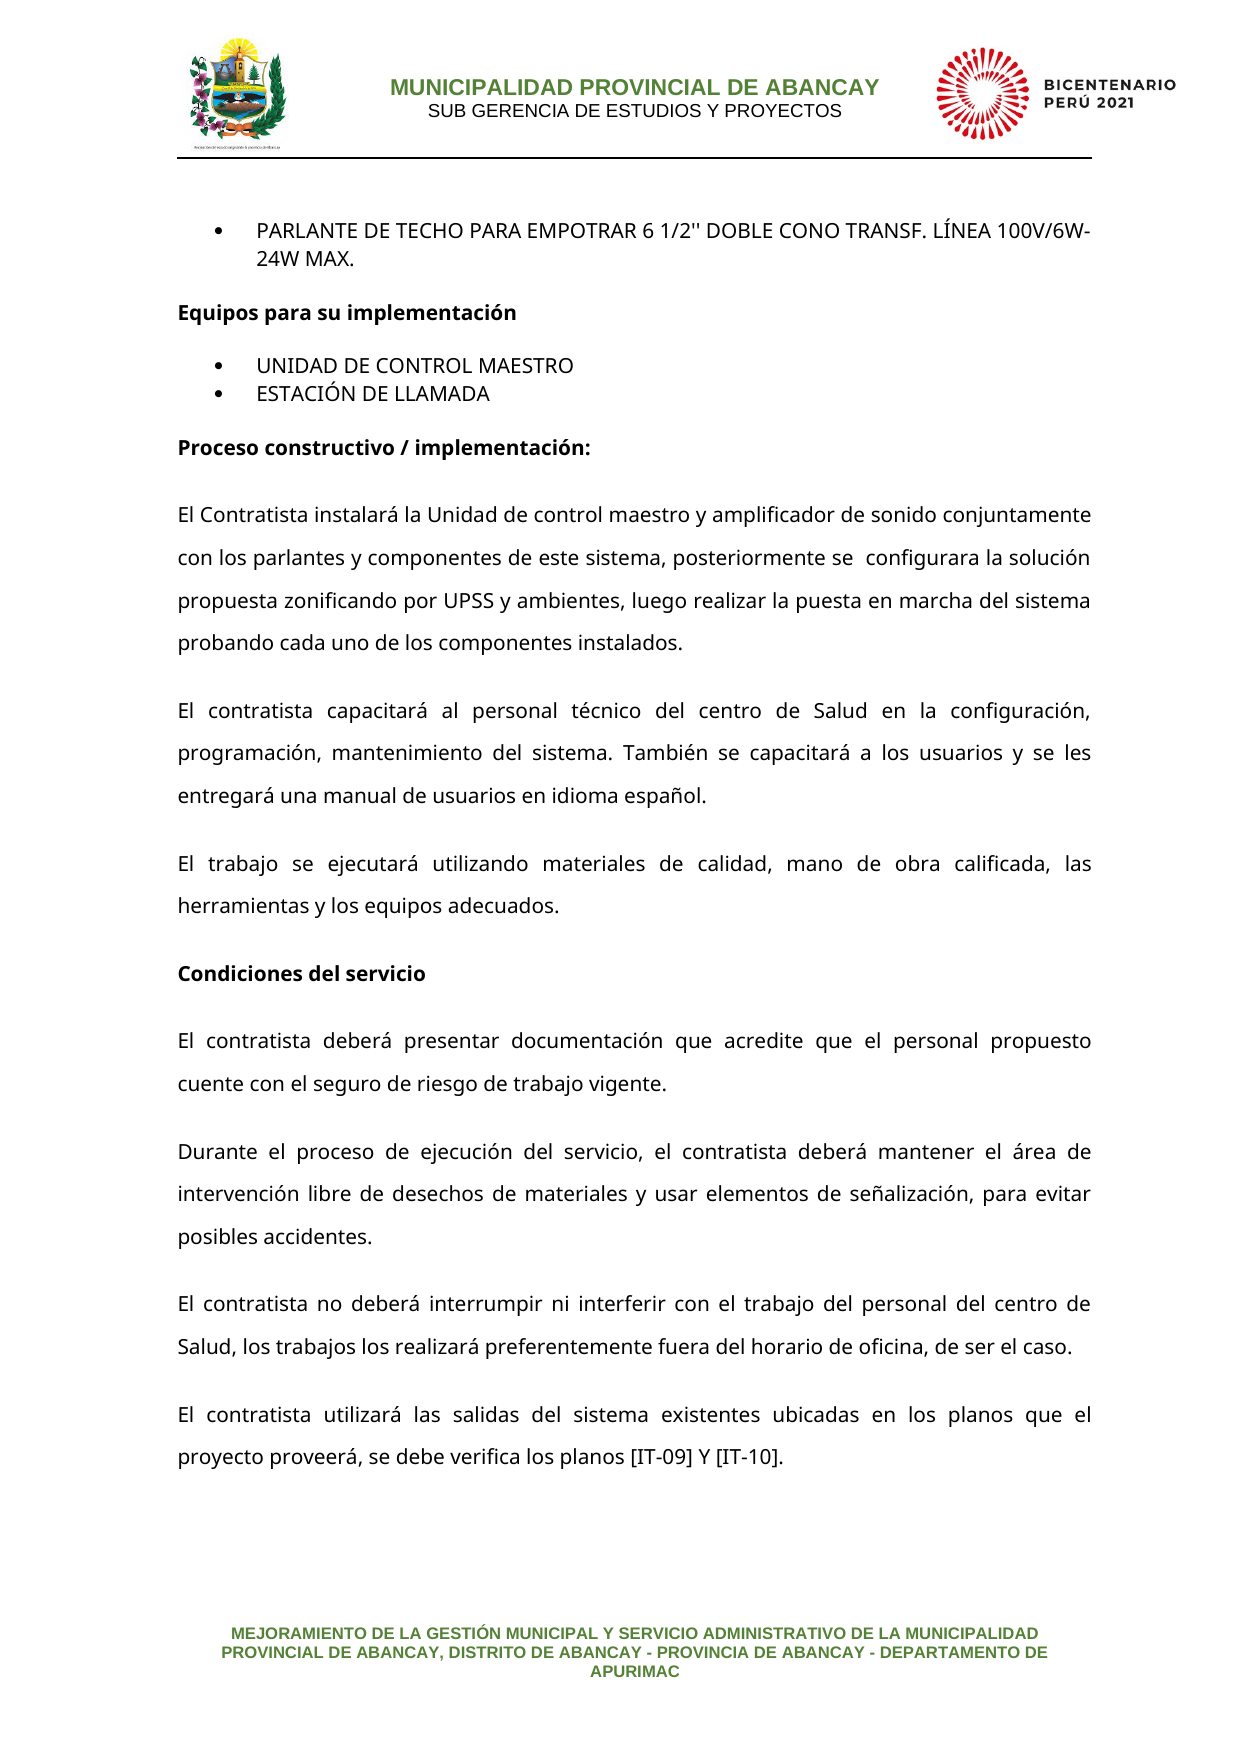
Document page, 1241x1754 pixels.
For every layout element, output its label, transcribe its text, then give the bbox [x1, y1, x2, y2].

text El contratista utilizará las salidas del sistema existentes ubicadas en los planos que el proyecto proveerá, se debe verifica los planos [IT-09] Y [IT-10]. [177, 1400, 1092, 1471]
text Durante el proceso de ejecución del servicio, el contratista deberá mantener el área de intervención libre de desechos de materiales y usar elementos de señalización, para evitar posibles accidentes. [177, 1137, 1092, 1250]
list UNIDAD DE CONTROL MAESTRO [215, 351, 1092, 379]
picture [177, 38, 290, 154]
text El Contratista instalará la Unidad de control maestro y amplificador de sonido conjuntamente con los parlantes y componentes de este sistema, posteriormente se configurara la solución propuesta zonificando por UPSS y ambientes, luego realizar la puesta en marcha del sistema probando cada uno de los componentes instalados. [177, 501, 1092, 657]
text Proceso constructivo / implementación: [177, 433, 1092, 461]
list PARLANTE DE TECHO PARA EMPOTRAR 6 1/2'' DOBLE CONO TRANSF. LÍNEA 100V/6W-24W MAX. [215, 216, 1092, 273]
list ESTACIÓN DE LLAMADA [215, 379, 1092, 408]
text El contratista deberá presentar documentación que acredite que el personal propuesto cuente con el seguro de riesgo de trabajo vigente. [177, 1027, 1092, 1098]
text El contratista capacitará al personal técnico del centro de Salud en la configuración, programación, mantenimiento del sistema. También se capacitará a los usuarios y se les entregará una manual de usuarios en idioma español. [177, 696, 1092, 809]
picture [928, 37, 1181, 143]
text Condiciones del servicio [177, 959, 1092, 987]
text Equipos para su implementación [177, 298, 1092, 326]
text El contratista no deberá interrumpir ni interferir con el trabajo del personal del centro de Salud, los trabajos los realizará preferentemente fuera del horario de oficina, de ser el caso. [177, 1289, 1092, 1361]
text El trabajo se ejecutará utilizando materiales de calidad, mano de obra calificada, las herramientas y los equipos adecuados. [177, 849, 1092, 920]
